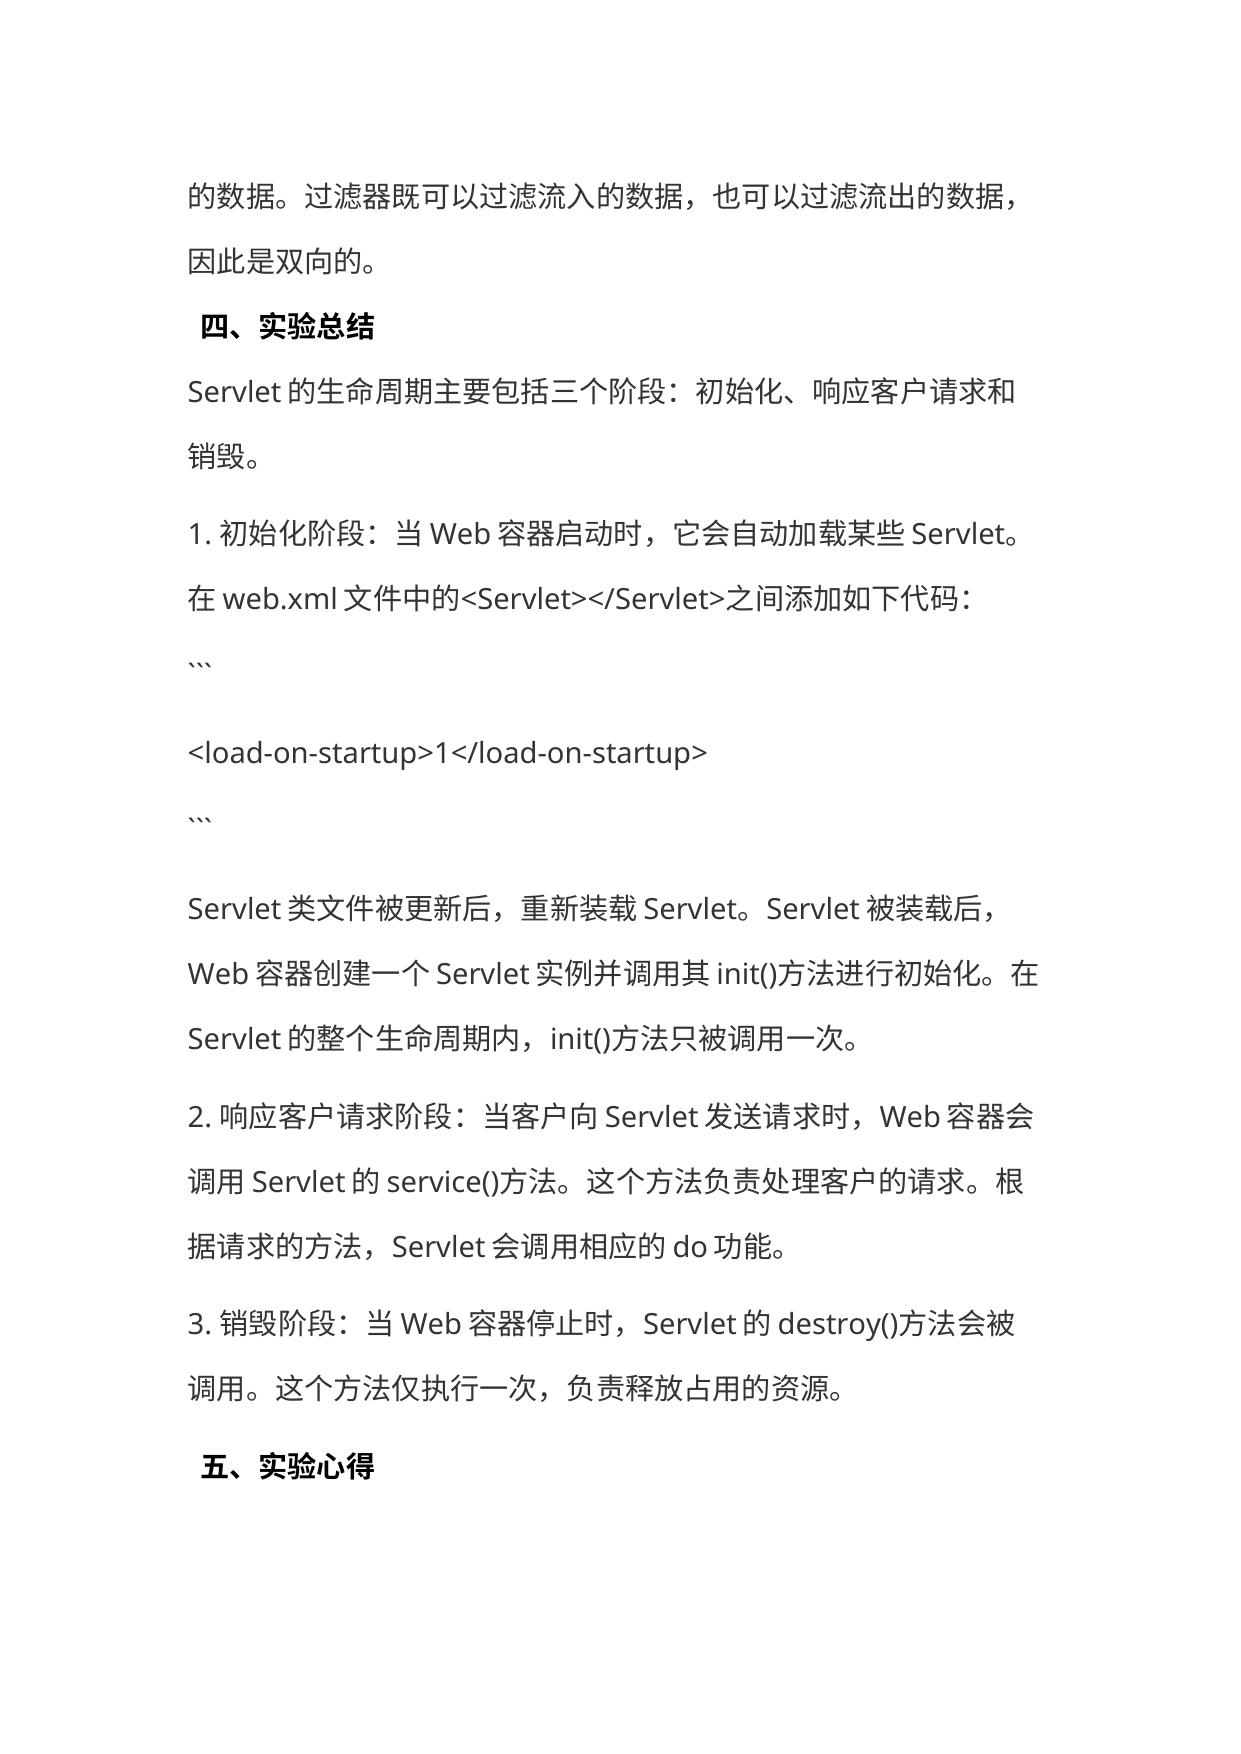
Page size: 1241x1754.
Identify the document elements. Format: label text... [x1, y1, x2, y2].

text Servlet的生命周期主要包括三个阶段：初始化、响应客户请求和销毁。 [187, 357, 1040, 487]
text ``` [187, 642, 1040, 707]
text 3. 销毁阶段：当Web容器停止时，Servlet的destroy()方法会被调用。这个方法仅执行一次，负责释放占用的资源。 [187, 1289, 1040, 1419]
text 2. 响应客户请求阶段：当客户向Servlet发送请求时，Web容器会调用Servlet的service()方法。这个方法负责处理客户的请求。根据请求的方法，Servlet会调用相应的do功能。 [187, 1082, 1040, 1277]
list 实验总结 [200, 292, 1053, 357]
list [187, 162, 1053, 292]
text <load-on-startup>1</load-on-startup> [187, 719, 1040, 784]
text 1. 初始化阶段：当Web容器启动时，它会自动加载某些Servlet。在web.xml文件中的<Servlet></Servlet>之间添加如下代码： [187, 499, 1040, 629]
list 实验心得 [200, 1432, 1053, 1497]
text ``` [187, 797, 1040, 862]
text Servlet类文件被更新后，重新装载Servlet。Servlet被装载后，Web容器创建一个Servlet实例并调用其init()方法进行初始化。在Servlet的整个生命周期内，init()方法只被调用一次。 [187, 874, 1040, 1069]
